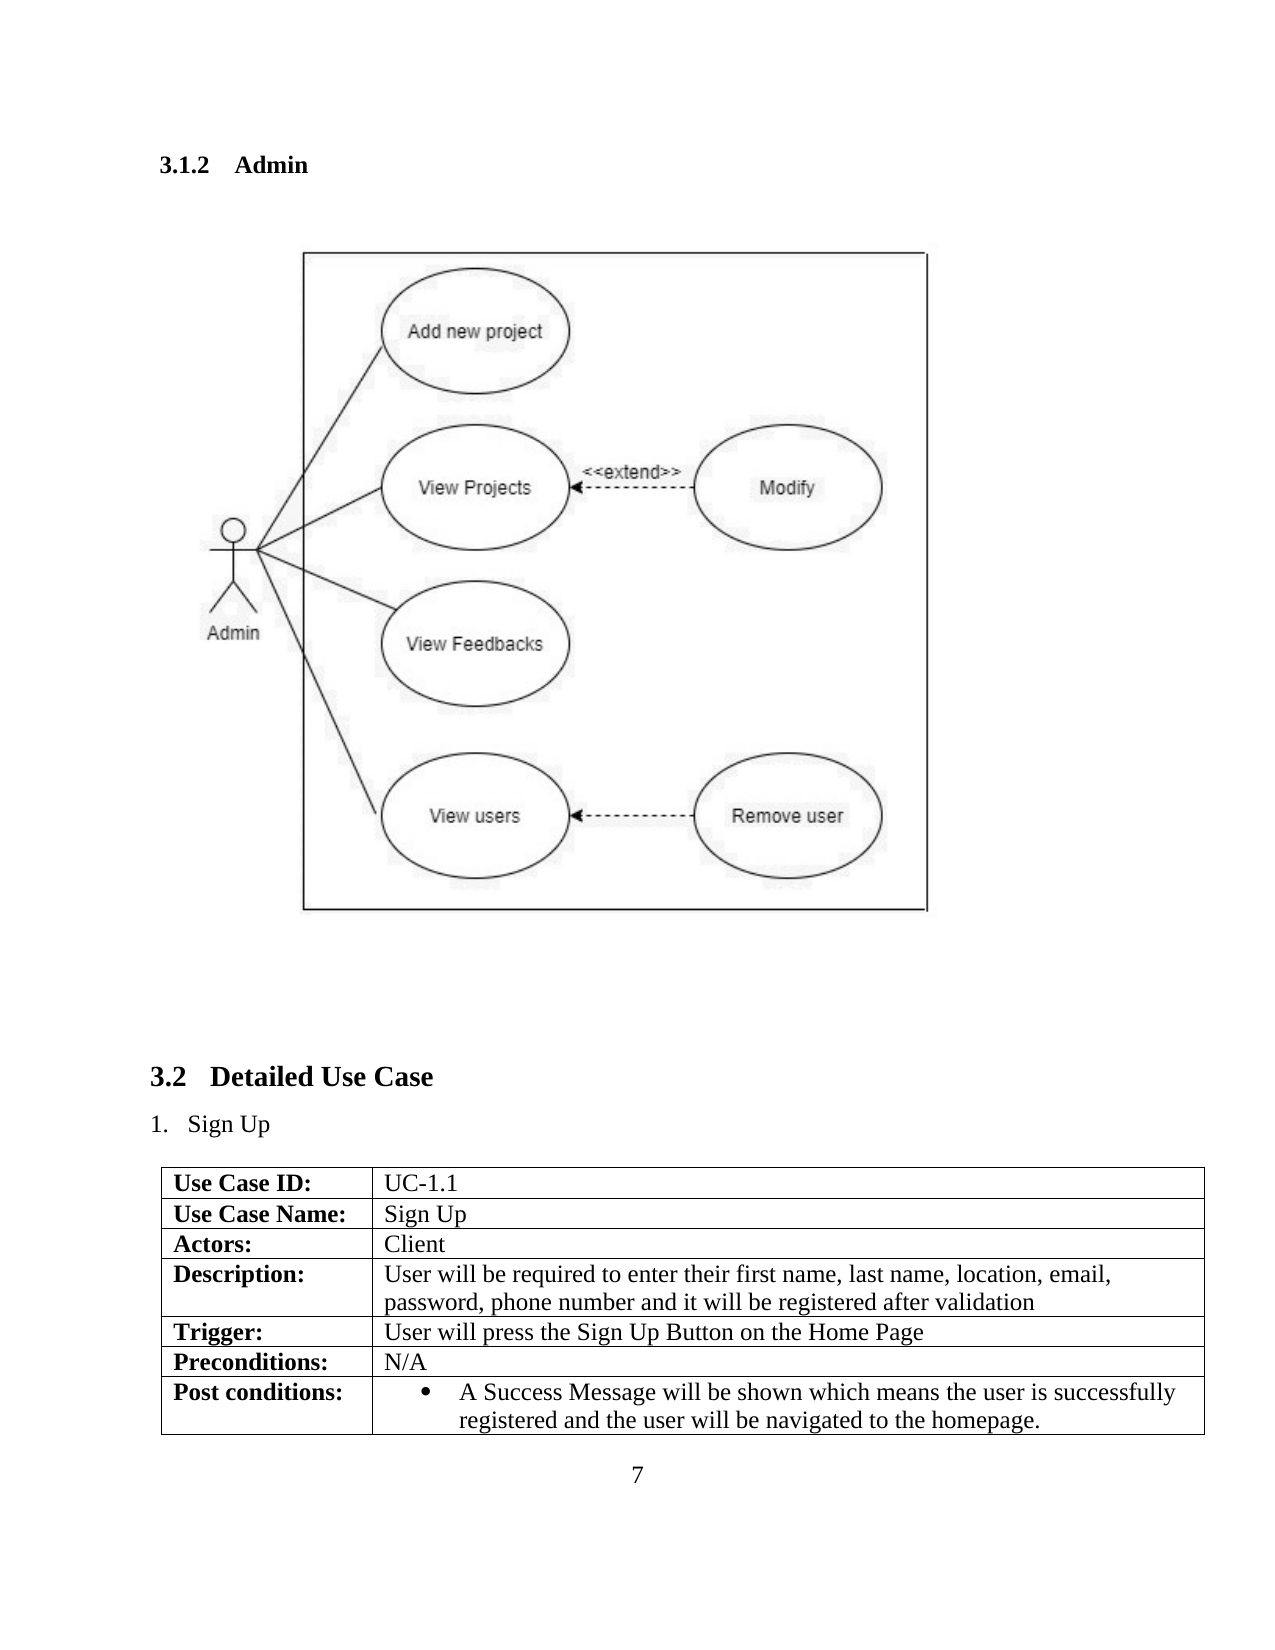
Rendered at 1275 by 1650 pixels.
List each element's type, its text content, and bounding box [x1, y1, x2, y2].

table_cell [373, 1377, 1204, 1434]
table_cell User will press the Sign Up Button on the Home Page [373, 1317, 1204, 1346]
subtitle Admin [159, 150, 1125, 179]
table_cell Use Case Name: [162, 1199, 372, 1228]
table_cell Actors: [162, 1229, 372, 1258]
table_cell Trigger: [162, 1317, 372, 1346]
table_cell Description: [162, 1259, 372, 1316]
table_cell Preconditions: [162, 1347, 372, 1376]
table_header Use Case ID: [162, 1168, 372, 1198]
table_header UC-1.1 [373, 1168, 1204, 1198]
table_cell N/A [373, 1347, 1204, 1376]
subtitle Detailed Use Case [150, 1059, 1125, 1092]
list Sign Up [150, 1109, 1125, 1138]
picture [150, 193, 947, 1009]
table_cell User will be required to enter their first name, last name, location, email, password, phone number and it will be registered after validation [373, 1259, 1204, 1316]
table_cell Post conditions: [162, 1377, 372, 1434]
table_cell Client [373, 1229, 1204, 1258]
table_cell Sign Up [373, 1199, 1204, 1228]
